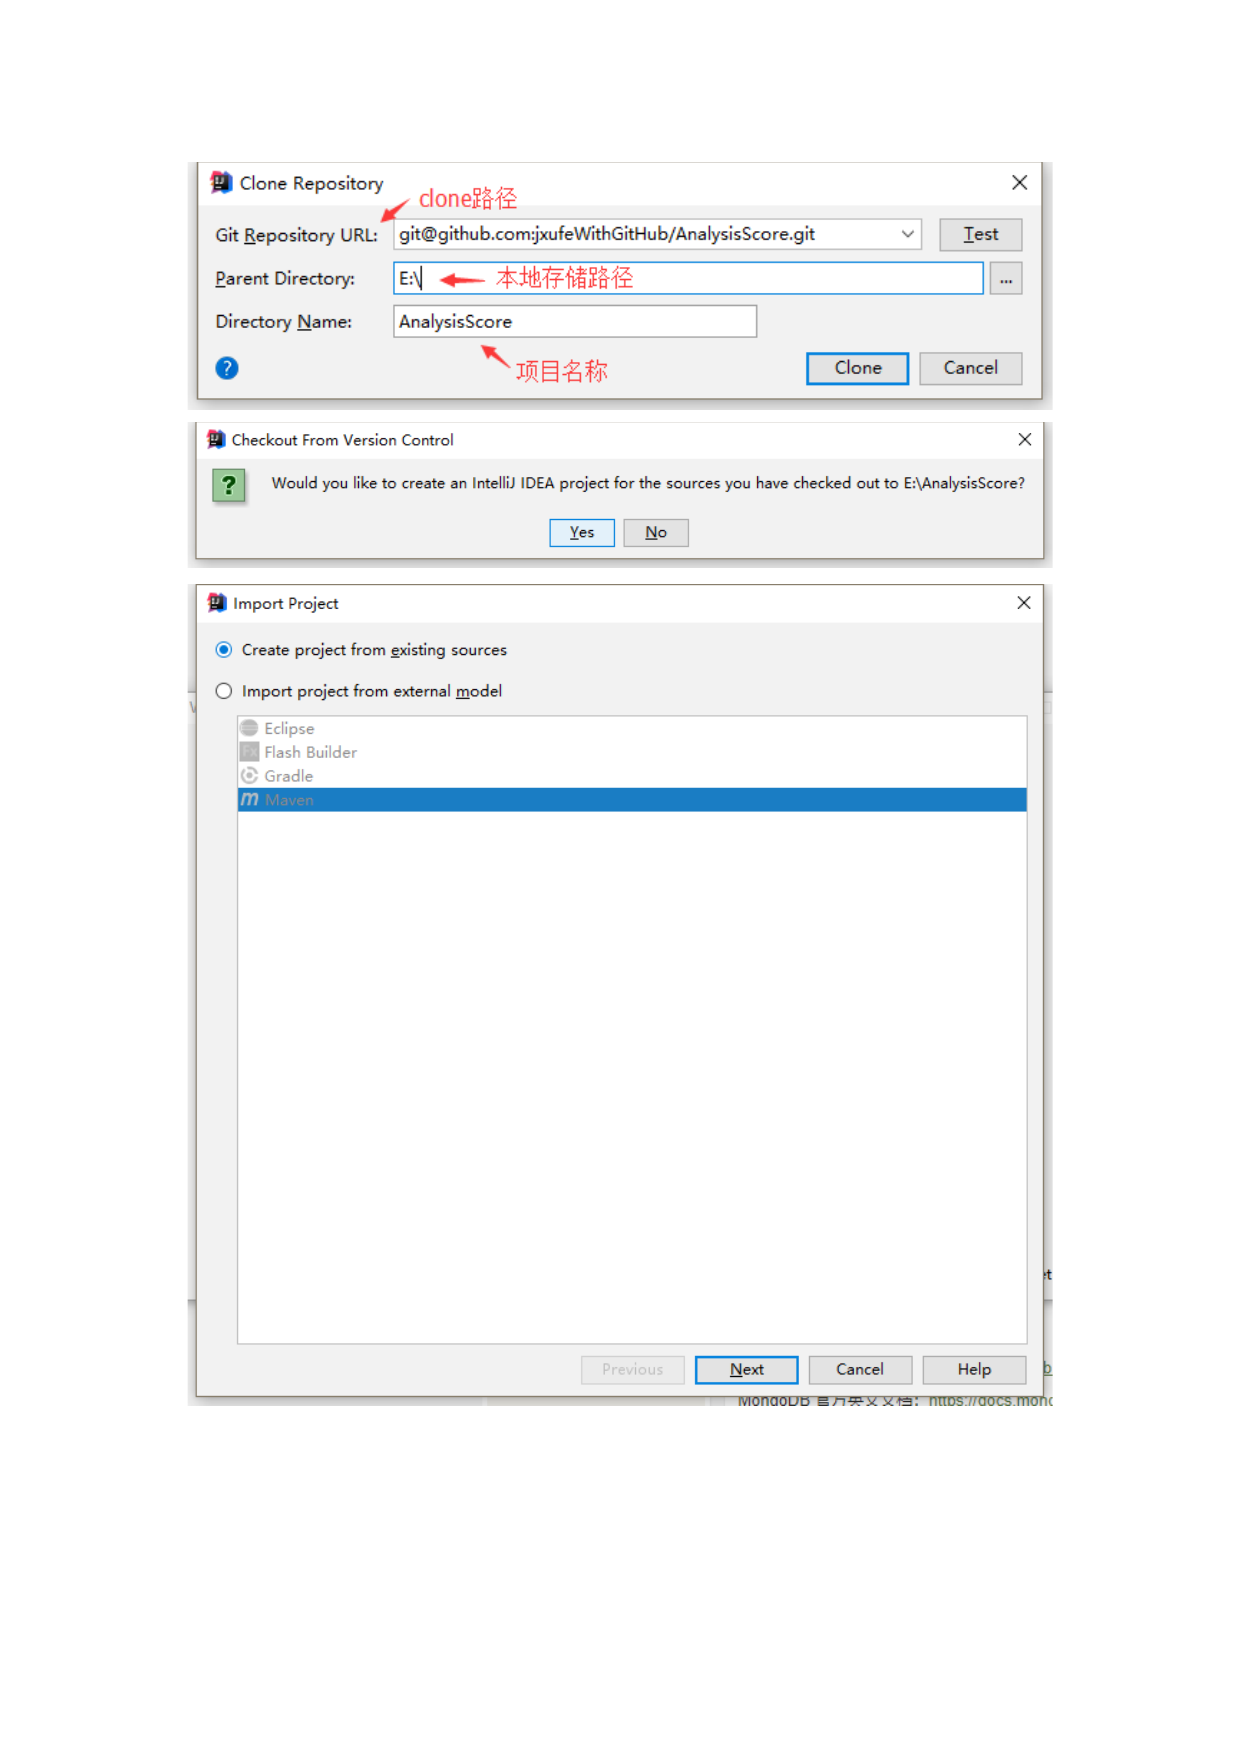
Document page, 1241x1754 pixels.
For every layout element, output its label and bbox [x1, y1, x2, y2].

picture [187, 422, 1053, 568]
picture [187, 584, 1053, 1406]
picture [187, 162, 1053, 410]
